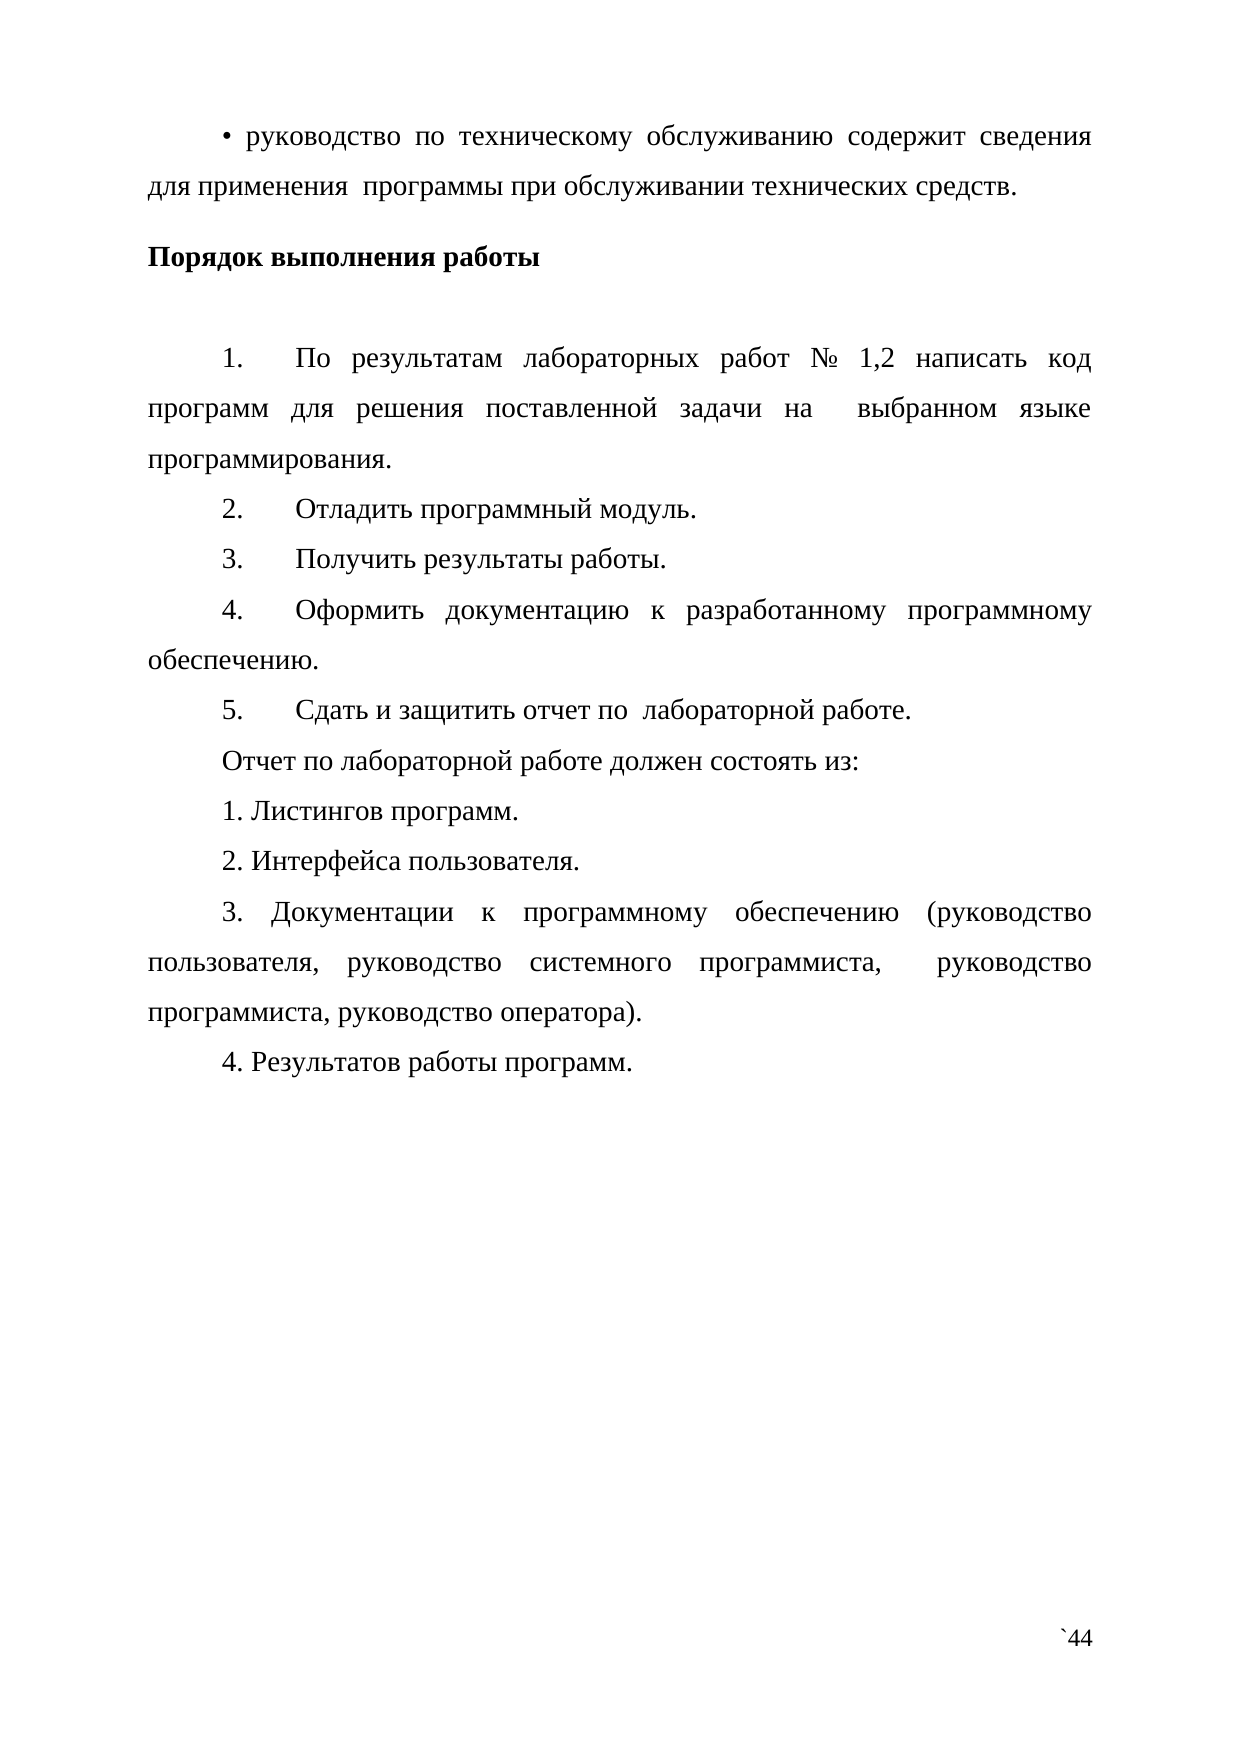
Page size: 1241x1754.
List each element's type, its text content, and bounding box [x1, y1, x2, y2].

text 2. Интерфейса пользователя. [148, 843, 1092, 877]
subtitle Порядок выполнения работы [148, 239, 1092, 273]
list По результатам лабораторных работ № 1,2 написать код программ для решения поставленной задачи на выбранном языке программирования. [148, 340, 1092, 474]
text • руководство по техническому обслуживанию содержит сведения для применения программы при обслуживании технических средств. [148, 118, 1092, 202]
text 1. Листингов программ. [148, 793, 1092, 827]
text 3. Документации к программному обеспечению (руководство пользователя, руководство системного программиста, руководство программиста, руководство оператора). [148, 894, 1092, 1028]
list Сдать и защитить отчет по лабораторной работе. [148, 692, 1092, 726]
text 4. Результатов работы программ. [148, 1044, 1092, 1078]
list Оформить документацию к разработанному программному обеспечению. [148, 592, 1092, 676]
text Отчет по лабораторной работе должен состоять из: [148, 743, 1092, 776]
list Отладить программный модуль. [148, 491, 1092, 525]
list Получить результаты работы. [148, 541, 1092, 575]
